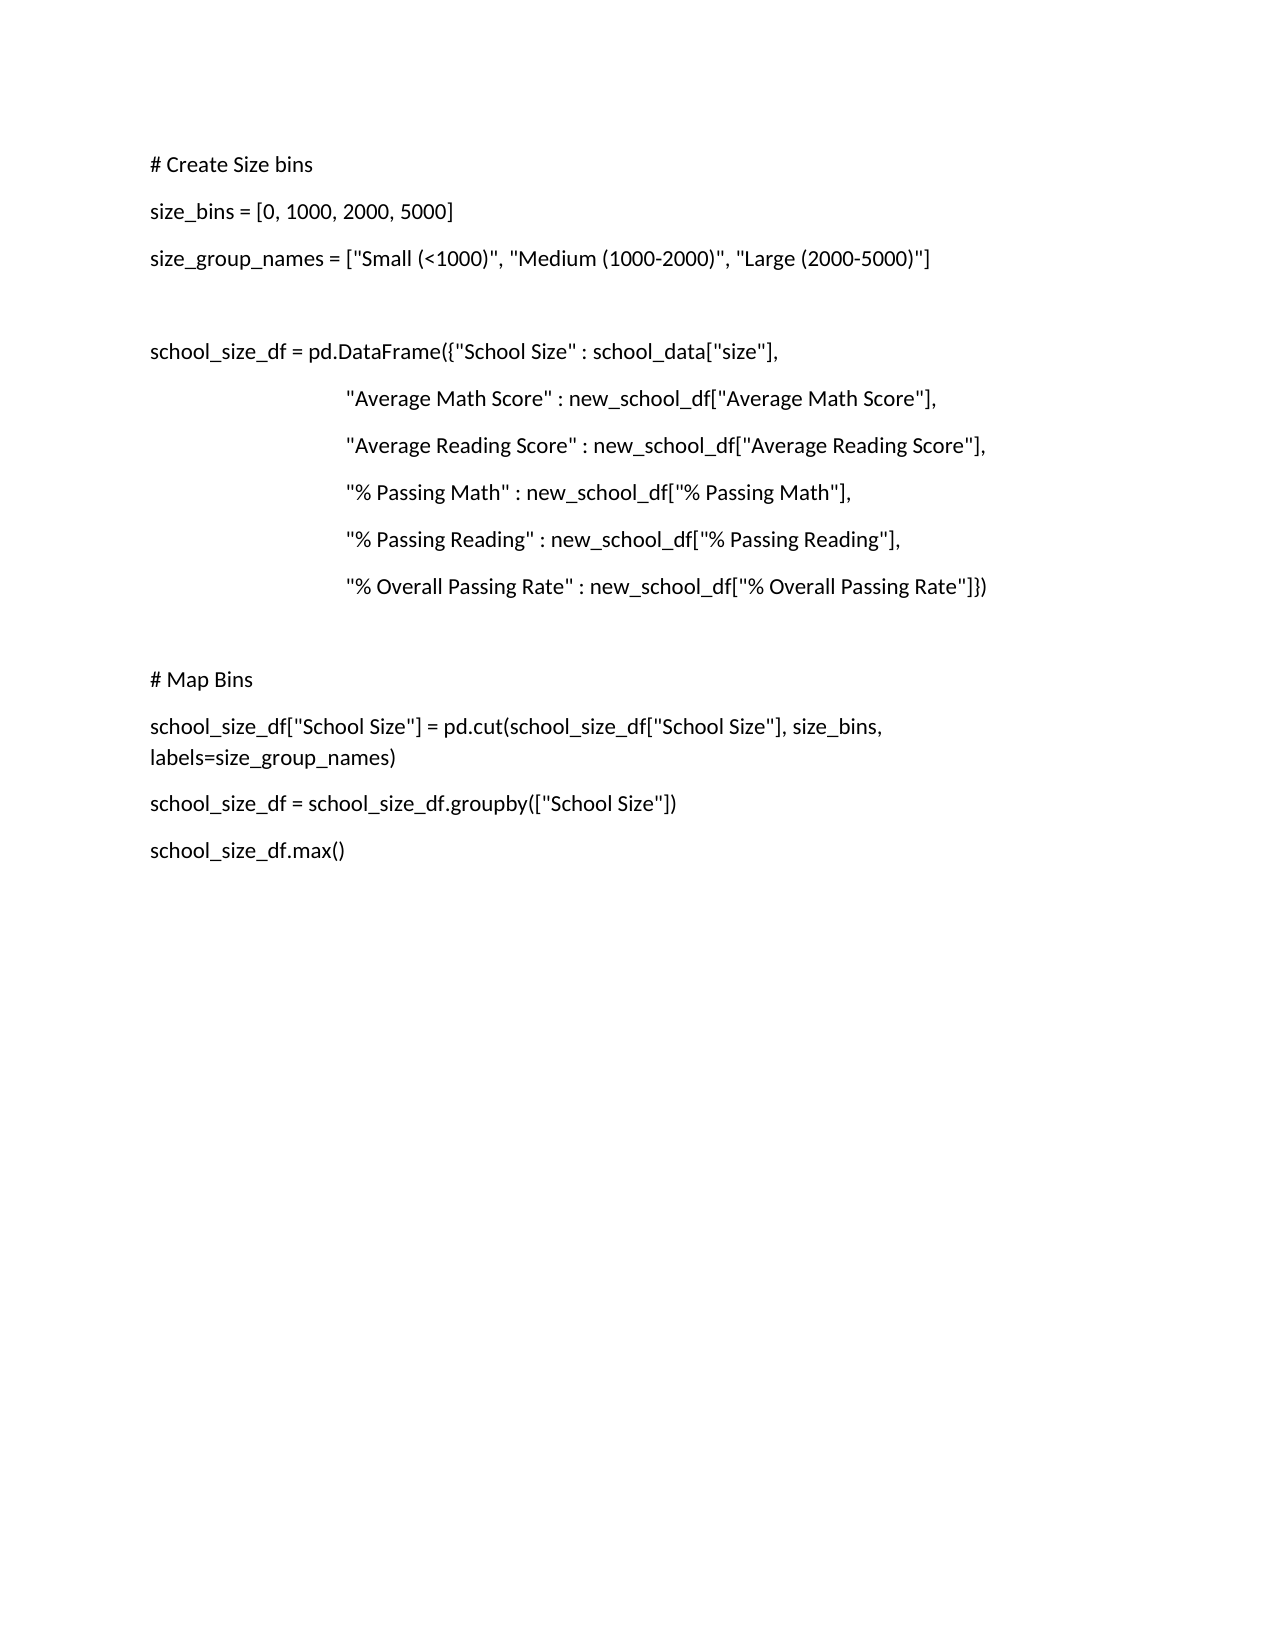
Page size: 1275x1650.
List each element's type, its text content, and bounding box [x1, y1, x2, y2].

text "% Passing Math" : new_school_df["% Passing Math"], [150, 478, 1125, 506]
text # Create Size bins [150, 150, 1125, 178]
text "Average Reading Score" : new_school_df["Average Reading Score"], [150, 431, 1125, 459]
text school_size_df = pd.DataFrame({"School Size" : school_data["size"], [150, 337, 1125, 366]
text size_group_names = ["Small (<1000)", "Medium (1000-2000)", "Large (2000-5000)"] [150, 244, 1125, 272]
text school_size_df.max() [150, 836, 1125, 864]
text "% Passing Reading" : new_school_df["% Passing Reading"], [150, 525, 1125, 553]
text size_bins = [0, 1000, 2000, 5000] [150, 197, 1125, 225]
text "Average Math Score" : new_school_df["Average Math Score"], [150, 384, 1125, 412]
text # Map Bins [150, 666, 1125, 694]
text "% Overall Passing Rate" : new_school_df["% Overall Passing Rate"]}) [150, 572, 1125, 600]
text school_size_df["School Size"] = pd.cut(school_size_df["School Size"], size_bins, labels=size_group_names) [150, 712, 1125, 771]
text school_size_df = school_size_df.groupby(["School Size"]) [150, 789, 1125, 818]
